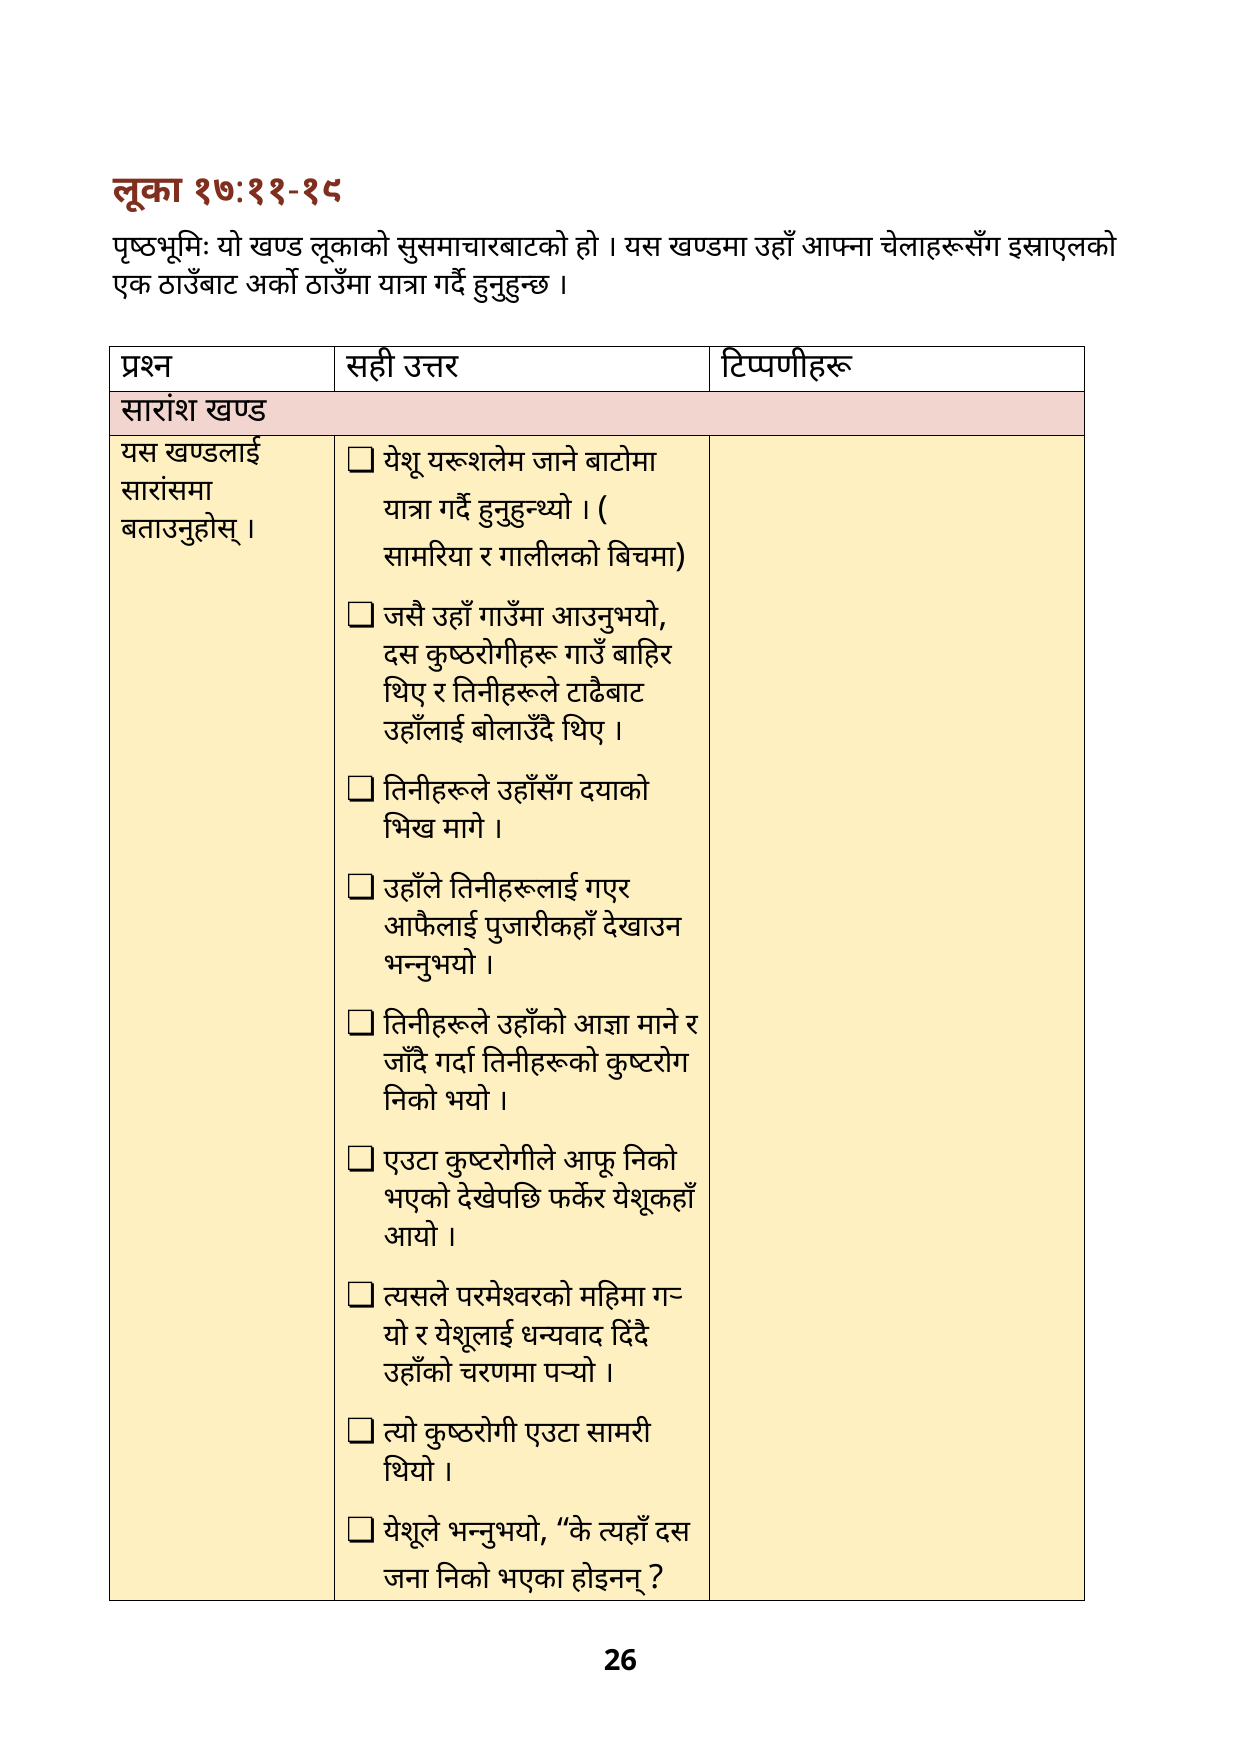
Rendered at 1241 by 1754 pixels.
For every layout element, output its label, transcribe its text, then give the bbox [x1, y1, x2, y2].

text पृष्‍ठभूमिः यो खण्ड लूकाको सुसमाचारबाटको हो । यस खण्डमा उहाँ आफ्ना चेलाहरूसँग इस्राएलको एक ठाउँबाट अर्को ठाउँमा यात्रा गर्दै हुनुहुन्छ । [112, 230, 1128, 306]
table_header टिप्पणीहरू [710, 347, 1084, 391]
table_header प्रश्‍न [110, 347, 334, 391]
table_cell सारांश खण्ड [110, 392, 1084, 435]
subtitle लूका १७:११-१९ [112, 162, 1128, 218]
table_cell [110, 436, 334, 1600]
table_header सही उत्तर [335, 347, 709, 391]
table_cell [335, 436, 709, 1600]
table_cell [710, 436, 1084, 1600]
